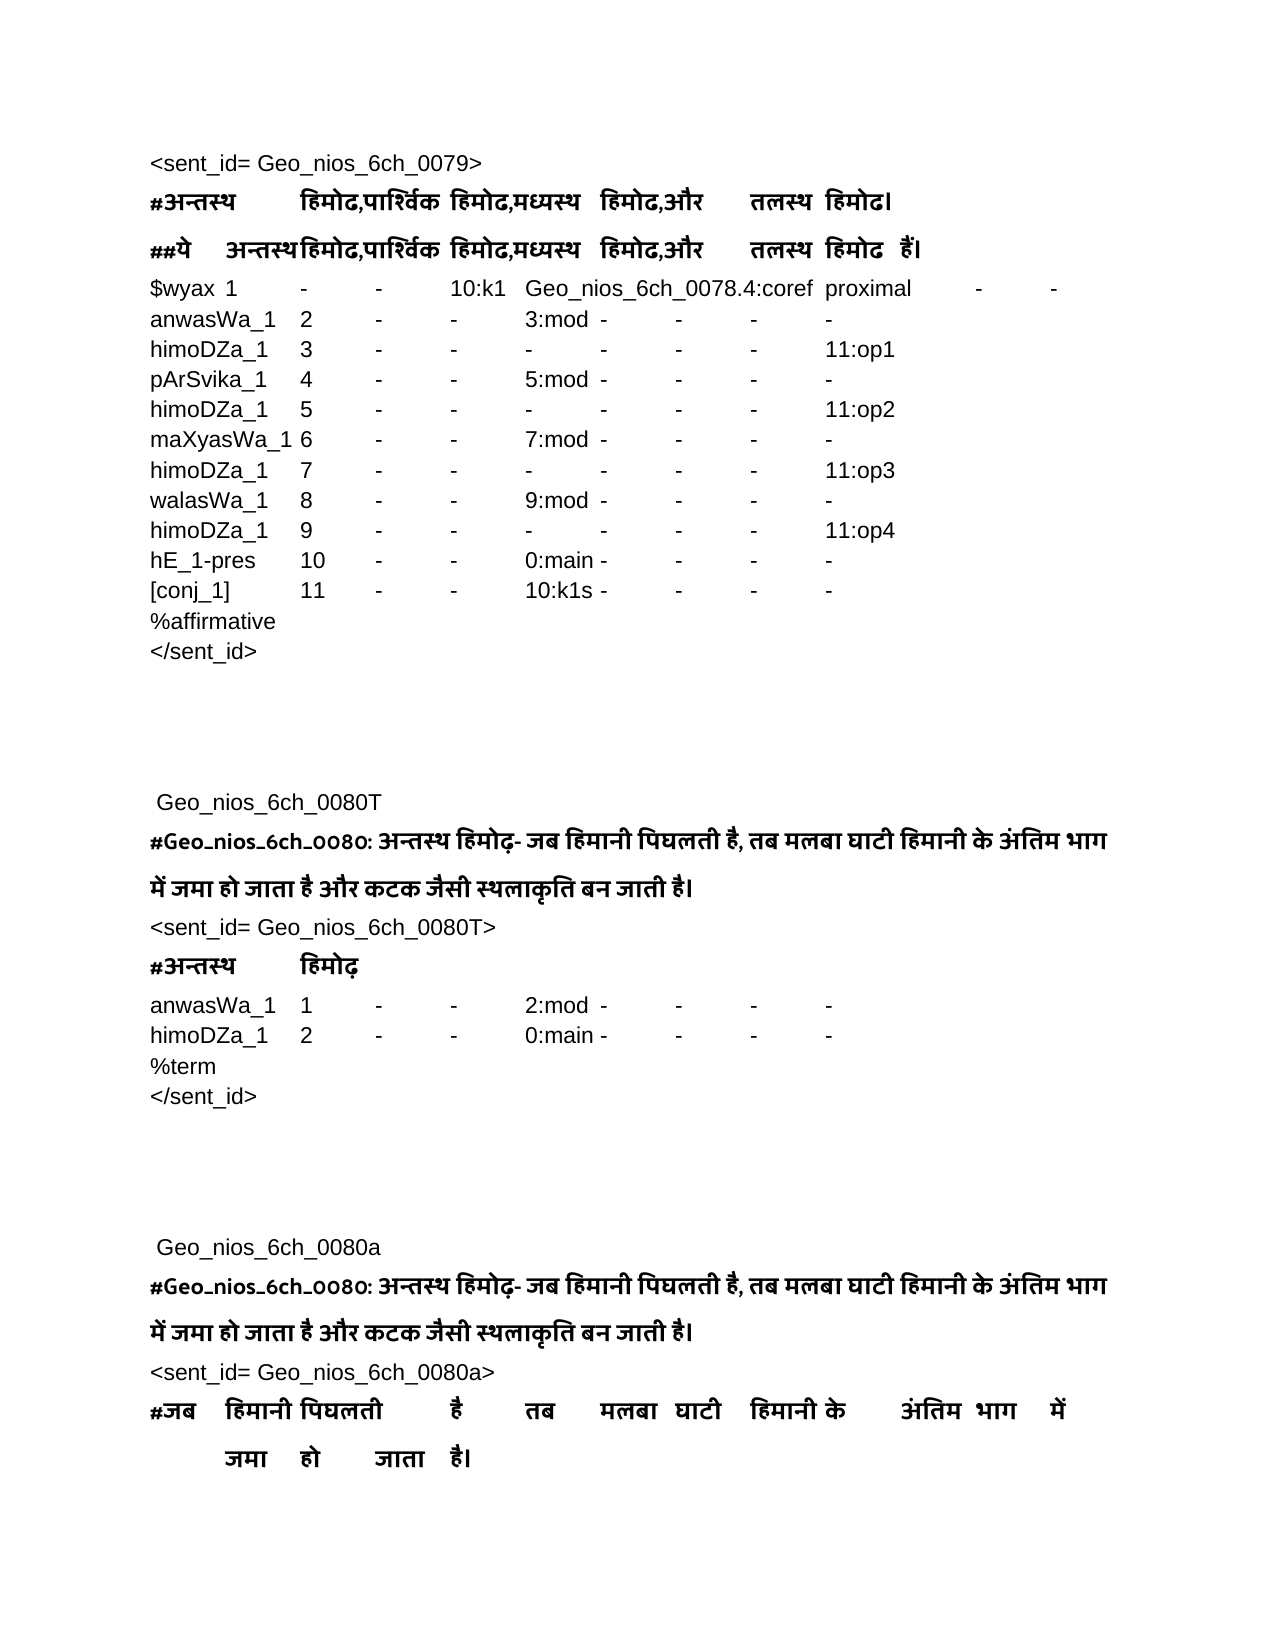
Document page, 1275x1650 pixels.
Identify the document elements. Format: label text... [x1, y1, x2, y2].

text himoDZa_1 2 - - 0:main - - - - [150, 1022, 1125, 1049]
text himoDZa_1 7 - - - - - - 11:op3 [150, 457, 1125, 483]
text anwasWa_1 1 - - 2:mod - - - - [150, 992, 1125, 1018]
text #अन्तस्थ हिमोढ़ [150, 944, 1125, 986]
text himoDZa_1 3 - - - - - - 11:op1 [150, 336, 1125, 362]
text himoDZa_1 9 - - - - - - 11:op4 [150, 517, 1125, 543]
text Geo_nios_6ch_0080a [150, 1234, 1125, 1260]
text #Geo_nios_6ch_0080: अन्तस्थ हिमोढ़- जब हिमानी पिघलती है, तब मलबा घाटी हिमानी के अंतिम भाग में जमा हो जाता है और कटक जैसी स्थलाकृति बन जाती है। [150, 819, 1125, 908]
text %term [150, 1053, 1125, 1079]
text #अन्तस्थ हिमोढ,पार्श्विक हिमोढ,मध्यस्थ हिमोढ,और तलस्थ हिमोढ। [150, 180, 1125, 222]
text $wyax 1 - - 10:k1 Geo_nios_6ch_0078.4:coref proximal - - [150, 275, 1125, 302]
text anwasWa_1 2 - - 3:mod - - - - [150, 306, 1125, 332]
text maXyasWa_1 6 - - 7:mod - - - - [150, 426, 1125, 453]
text <sent_id= Geo_nios_6ch_0080a> [150, 1359, 1125, 1386]
text <sent_id= Geo_nios_6ch_0080T> [150, 914, 1125, 941]
text himoDZa_1 5 - - - - - - 11:op2 [150, 396, 1125, 423]
text %affirmative [150, 608, 1125, 634]
text ##ये अन्तस्थ हिमोढ,पार्श्विक हिमोढ,मध्यस्थ हिमोढ,और तलस्थ हिमोढ हैं। [150, 228, 1125, 269]
text <sent_id= Geo_nios_6ch_0079> [150, 150, 1125, 176]
text Geo_nios_6ch_0080T [150, 789, 1125, 815]
text [conj_1] 11 - - 10:k1s - - - - [150, 577, 1125, 604]
text hE_1-pres 10 - - 0:main - - - - [150, 547, 1125, 574]
text #Geo_nios_6ch_0080: अन्तस्थ हिमोढ़- जब हिमानी पिघलती है, तब मलबा घाटी हिमानी के अंतिम भाग में जमा हो जाता है और कटक जैसी स्थलाकृति बन जाती है। [150, 1264, 1125, 1353]
text walasWa_1 8 - - 9:mod - - - - [150, 487, 1125, 513]
text #जब हिमानी पिघलती है तब मलबा घाटी हिमानी के अंतिम भाग में जमा हो जाता है। [150, 1389, 1125, 1478]
text </sent_id> [150, 1083, 1125, 1109]
text </sent_id> [150, 638, 1125, 664]
text pArSvika_1 4 - - 5:mod - - - - [150, 366, 1125, 392]
